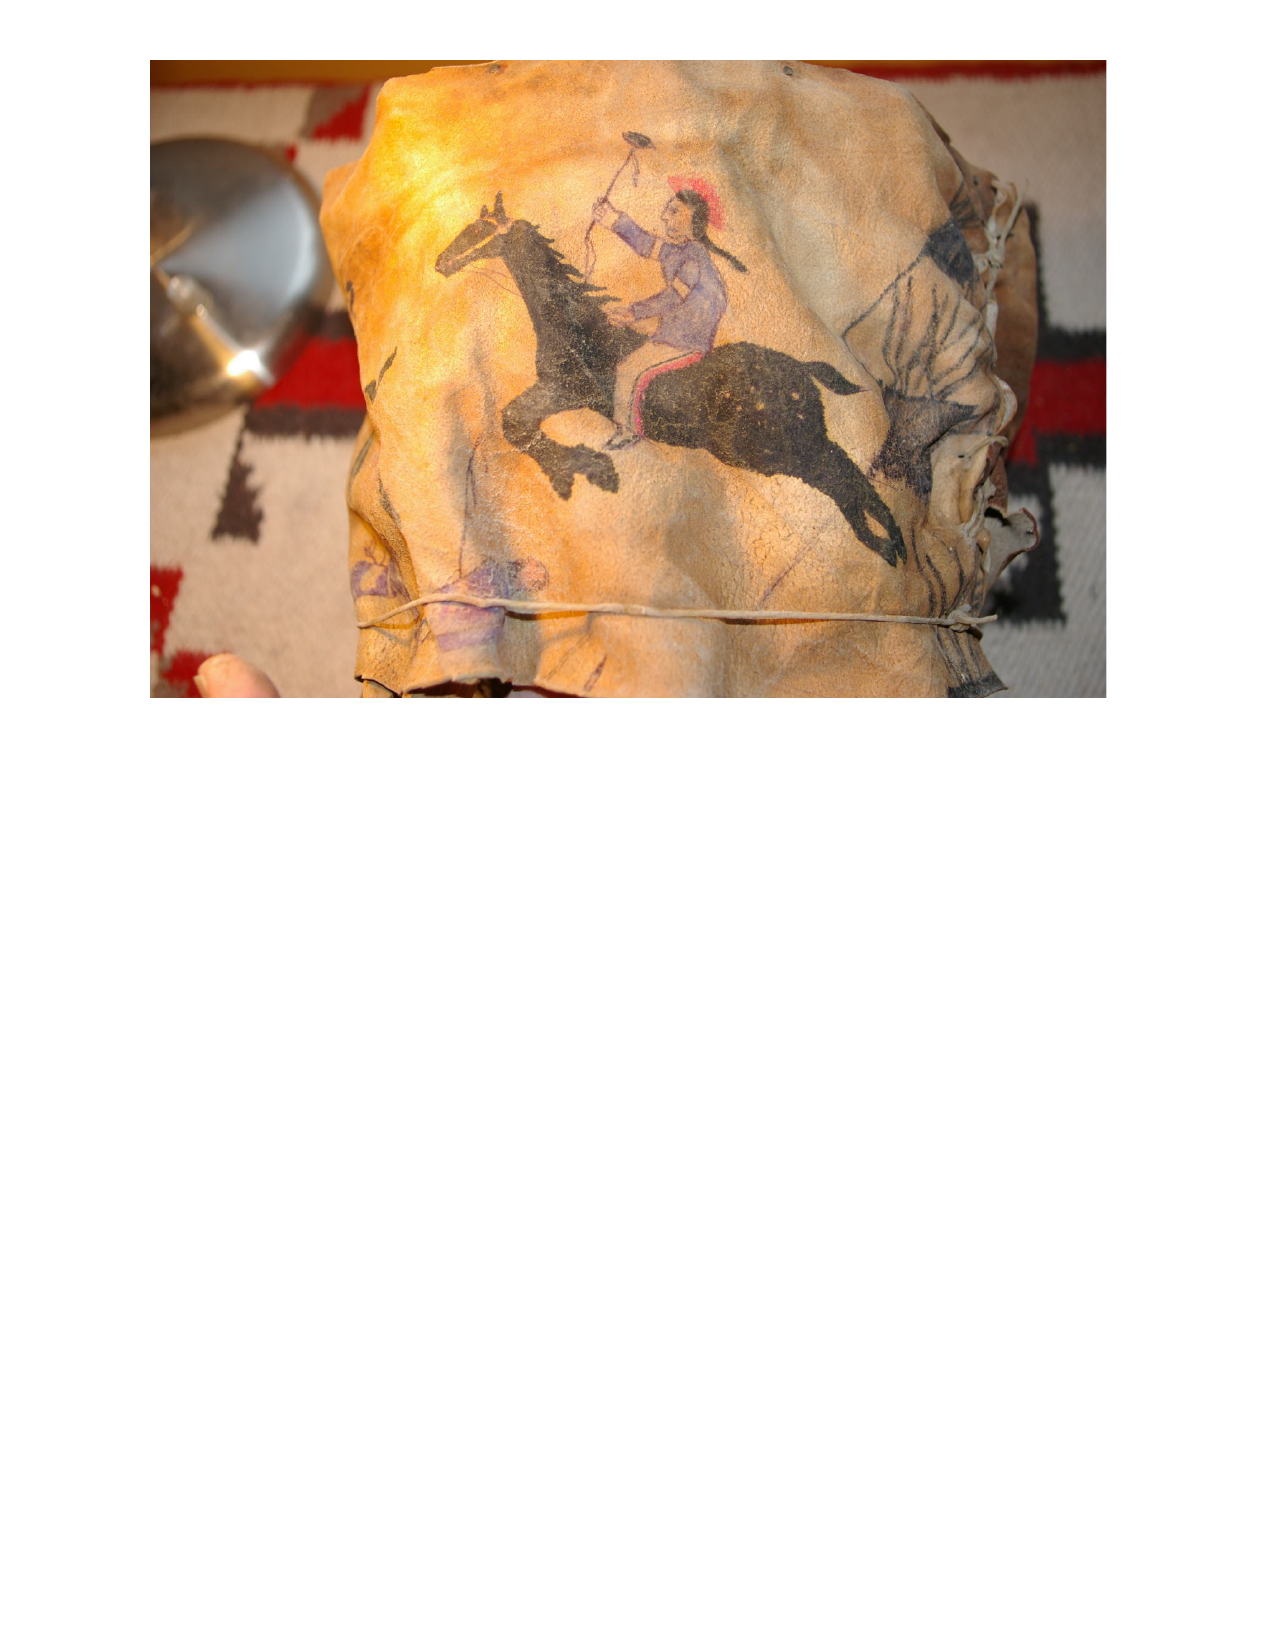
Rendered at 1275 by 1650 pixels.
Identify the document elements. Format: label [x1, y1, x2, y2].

picture [150, 60, 1107, 698]
